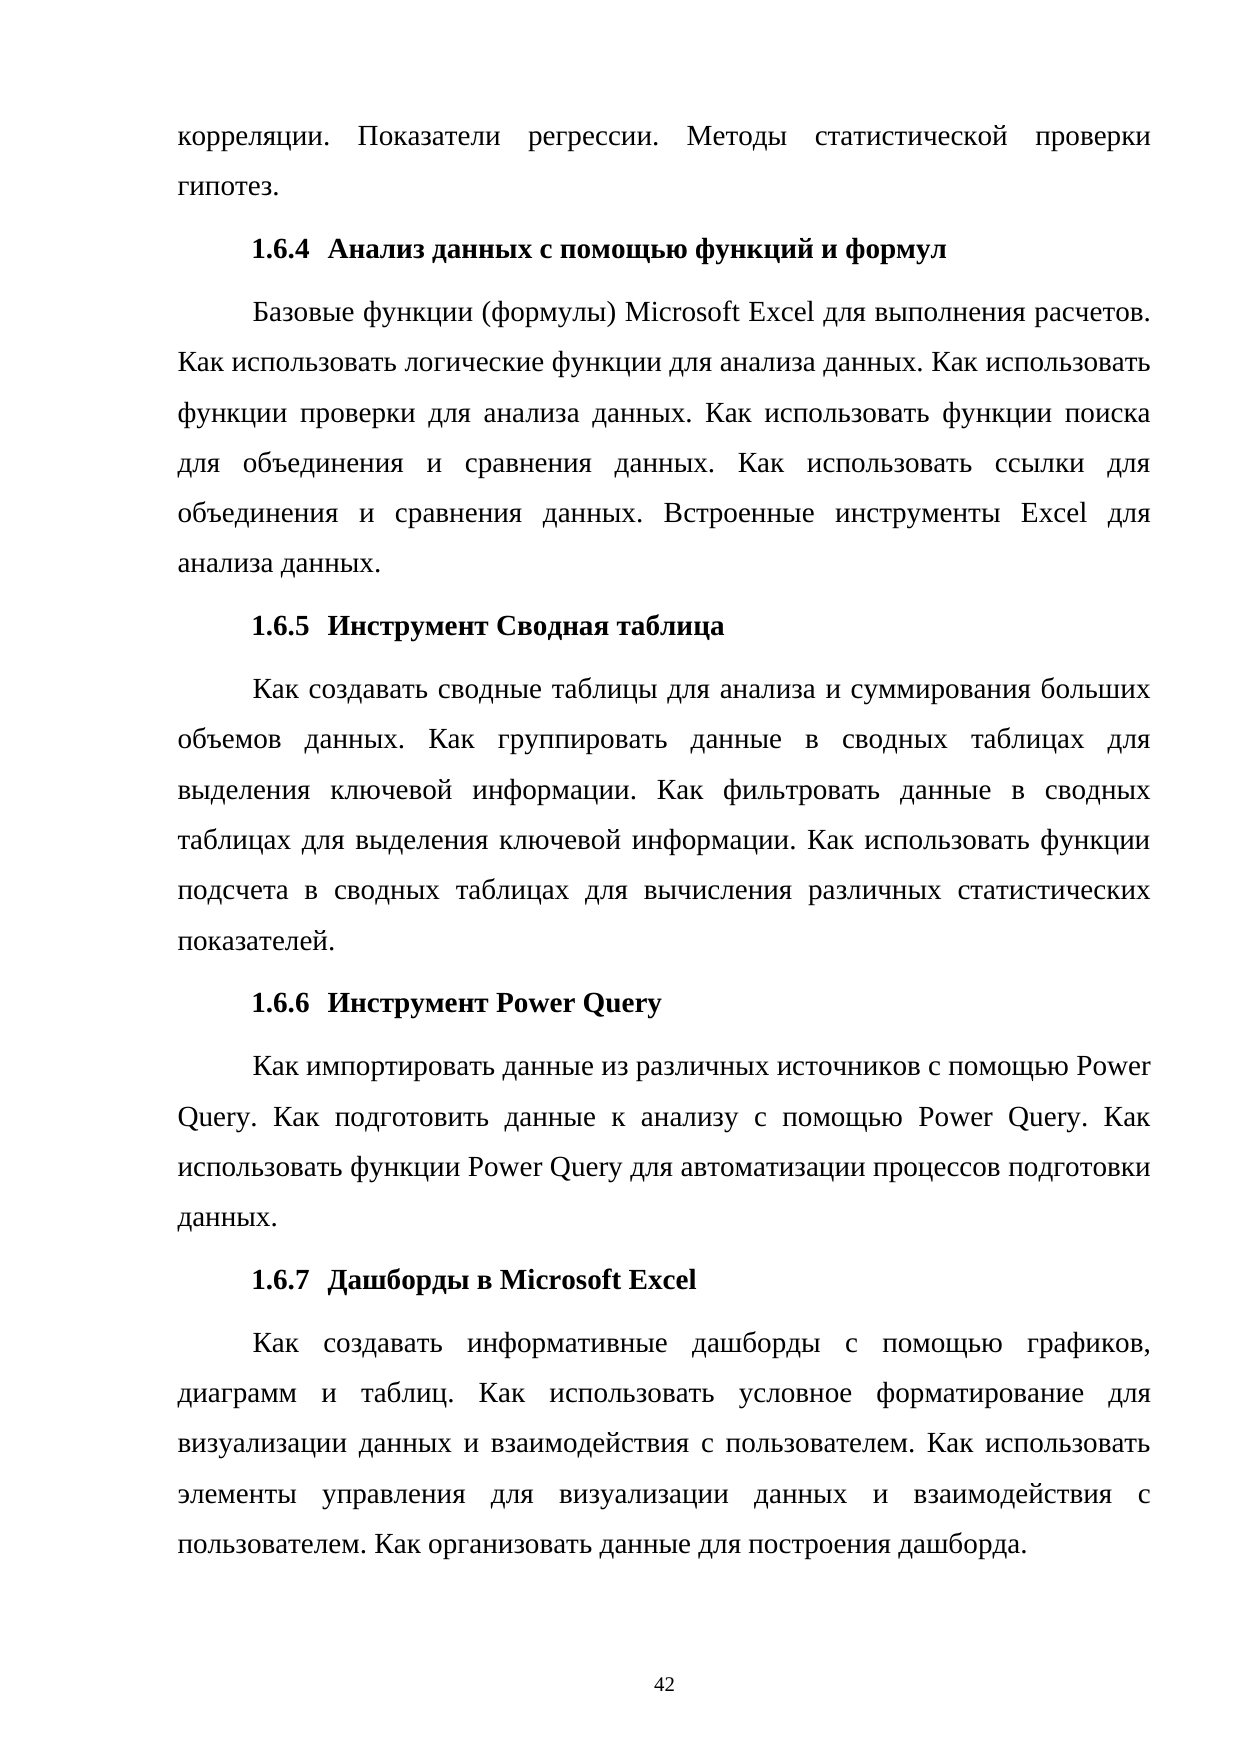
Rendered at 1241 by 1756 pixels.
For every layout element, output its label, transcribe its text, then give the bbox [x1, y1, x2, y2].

subtitle Анализ данных с помощью функций и формул [177, 231, 1152, 265]
text Базовые функции (формулы) Microsoft Excel для выполнения расчетов. Как использовать логические функции для анализа данных. Как использовать функции проверки для анализа данных. Как использовать функции поиска для объединения и сравнения данных. Как использовать ссылки для объединения и сравнения данных. Встроенные инструменты Excel для анализа данных. [177, 294, 1152, 579]
text Как импортировать данные из различных источников с помощью Power Query. Как подготовить данные к анализу с помощью Power Query. Как использовать функции Power Query для автоматизации процессов подготовки данных. [177, 1048, 1152, 1233]
subtitle Инструмент Сводная таблица [177, 608, 1152, 642]
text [177, 118, 1152, 202]
text Как создавать информативные дашборды с помощью графиков, диаграмм и таблиц. Как использовать условное форматирование для визуализации данных и взаимодействия с пользователем. Как использовать элементы управления для визуализации данных и взаимодействия с пользователем. Как организовать данные для построения дашборда. [177, 1325, 1152, 1560]
subtitle Инструмент Power Query [177, 986, 1152, 1019]
text Как создавать сводные таблицы для анализа и суммирования больших объемов данных. Как группировать данные в сводных таблицах для выделения ключевой информации. Как фильтровать данные в сводных таблицах для выделения ключевой информации. Как использовать функции подсчета в сводных таблицах для вычисления различных статистических показателей. [177, 671, 1152, 956]
subtitle Дашборды в Microsoft Excel [177, 1262, 1152, 1296]
